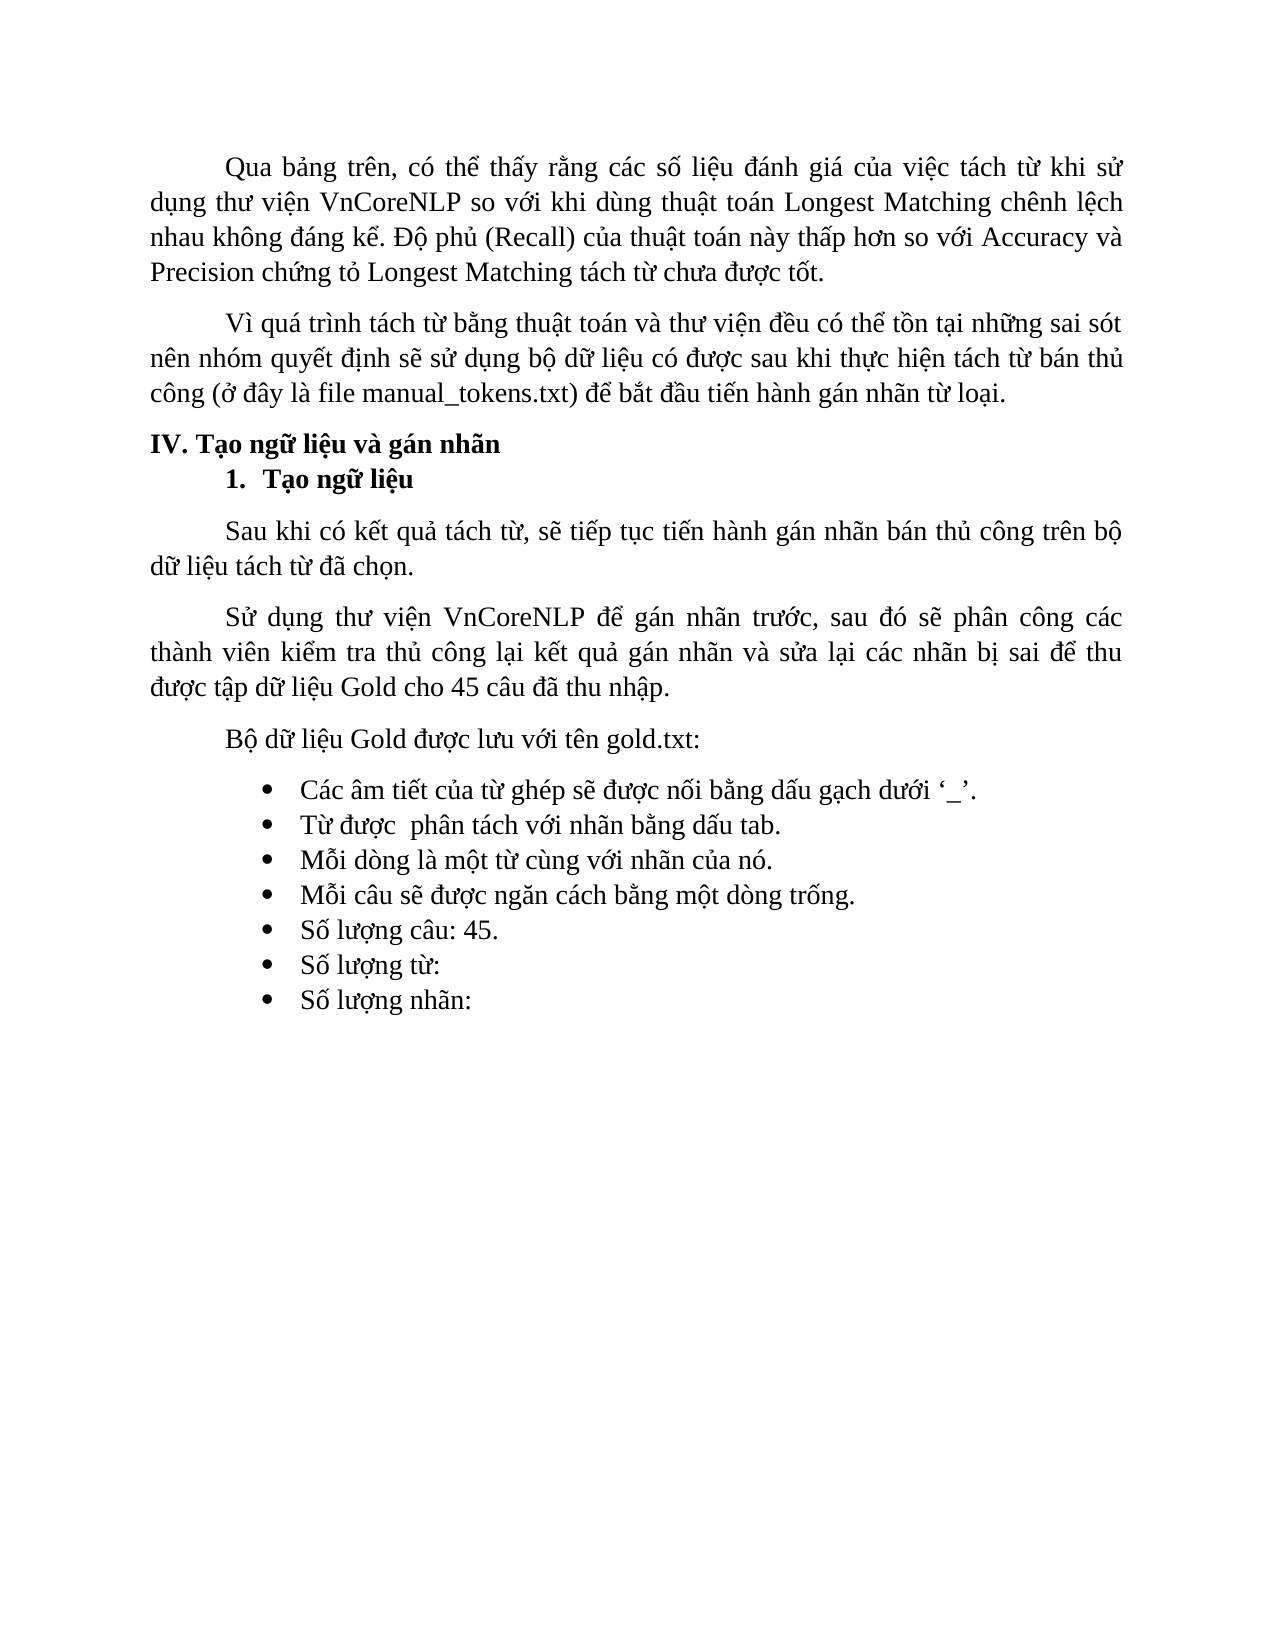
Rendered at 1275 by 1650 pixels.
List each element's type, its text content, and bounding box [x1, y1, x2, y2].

list Số lượng từ: [262, 948, 1125, 981]
list Số lượng nhãn: [262, 983, 1125, 1016]
list Mỗi dòng là một từ cùng với nhãn của nó. [262, 843, 1125, 876]
list Tạo ngữ liệu và gán nhãn [150, 428, 1125, 460]
list Từ được phân tách với nhãn bằng dấu tab. [262, 808, 1125, 841]
text Sau khi có kết quả tách từ, sẽ tiếp tục tiến hành gán nhãn bán thủ công trên bộ dữ liệu tách từ đã chọn. [150, 514, 1125, 581]
text Vì quá trình tách từ bằng thuật toán và thư viện đều có thể tồn tại những sai sót nên nhóm quyết định sẽ sử dụng bộ dữ liệu có được sau khi thực hiện tách từ bán thủ công (ở đây là file manual_tokens.txt) để bắt đầu tiến hành gán nhãn từ loại. [150, 306, 1125, 408]
text Qua bảng trên, có thể thấy rằng các số liệu đánh giá của việc tách từ khi sử dụng thư viện VnCoreNLP so với khi dùng thuật toán Longest Matching chênh lệch nhau không đáng kể. Độ phủ (Recall) của thuật toán này thấp hơn so với Accuracy và Precision chứng tỏ Longest Matching tách từ chưa được tốt. [150, 150, 1125, 287]
text Sử dụng thư viện VnCoreNLP để gán nhãn trước, sau đó sẽ phân công các thành viên kiểm tra thủ công lại kết quả gán nhãn và sửa lại các nhãn bị sai để thu được tập dữ liệu Gold cho 45 câu đã thu nhập. [150, 601, 1125, 703]
list Các âm tiết của từ ghép sẽ được nối bằng dấu gạch dưới ‘_’. [262, 773, 1125, 806]
list Mỗi câu sẽ được ngăn cách bằng một dòng trống. [262, 878, 1125, 911]
text Bộ dữ liệu Gold được lưu với tên gold.txt: [150, 722, 1125, 754]
list Tạo ngữ liệu [225, 462, 1125, 495]
list Số lượng câu: 45. [262, 913, 1125, 946]
